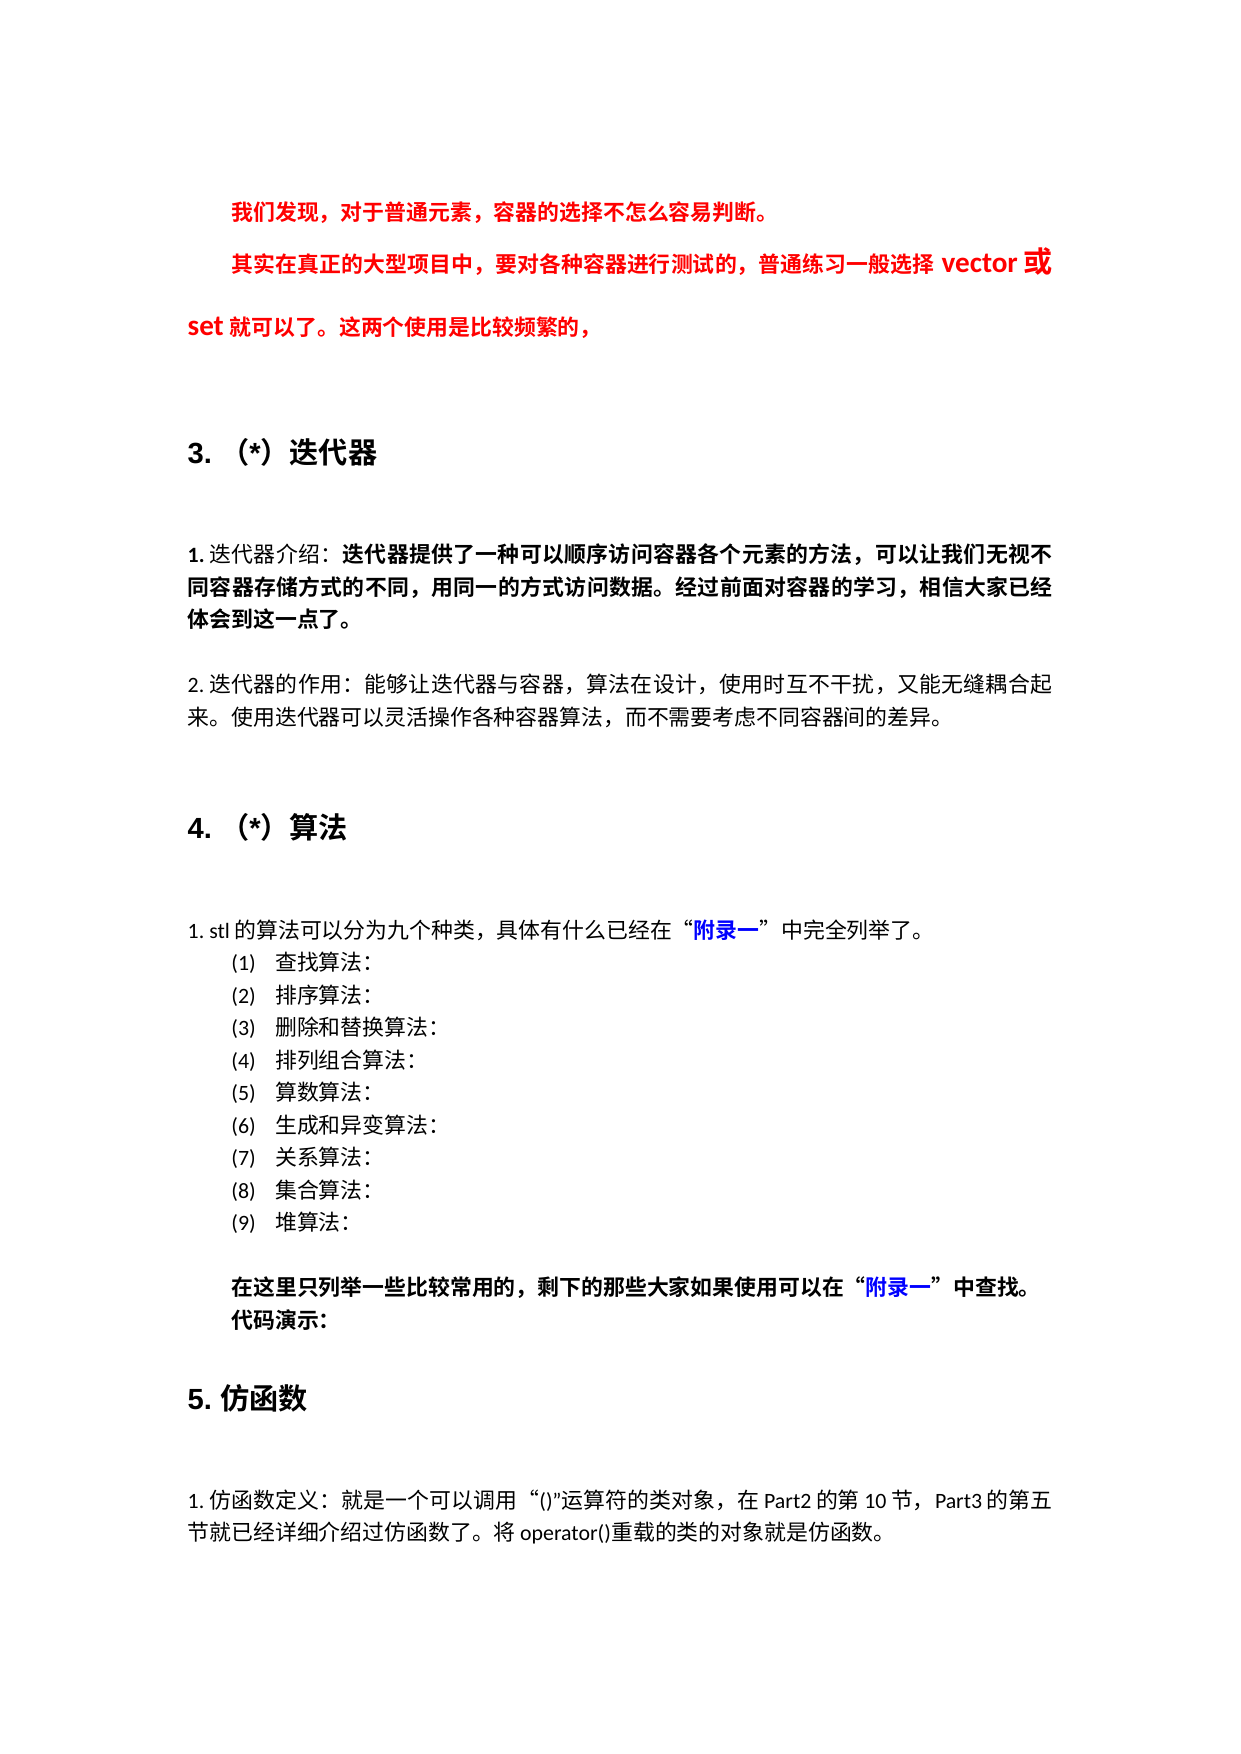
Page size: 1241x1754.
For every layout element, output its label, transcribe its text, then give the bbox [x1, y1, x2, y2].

list 仿函数定义：就是一个可以调用“()”运算符的类对象，在Part2的第10节，Part3的第五节就已经详细介绍过仿函数了。将operator()重载的类的对象就是仿函数。 [187, 1482, 1053, 1547]
list 迭代器介绍：迭代器提供了一种可以顺序访问容器各个元素的方法，可以让我们无视不同容器存储方式的不同，用同一的方式访问数据。经过前面对容器的学习，相信大家已经体会到这一点了。 [187, 537, 1053, 634]
list 代码演示： [187, 1302, 1053, 1335]
list 算数算法： [231, 1075, 1053, 1107]
list stl的算法可以分为九个种类，具体有什么已经在“附录一”中完全列举了。 [187, 912, 1053, 945]
subtitle （*）算法 [187, 794, 1053, 859]
list 集合算法： [231, 1172, 1053, 1205]
list 迭代器的作用：能够让迭代器与容器，算法在设计，使用时互不干扰，又能无缝耦合起来。使用迭代器可以灵活操作各种容器算法，而不需要考虑不同容器间的差异。 [187, 667, 1053, 732]
list 在这里只列举一些比较常用的，剩下的那些大家如果使用可以在“附录一”中查找。 [231, 1270, 1053, 1302]
list 堆算法： [231, 1205, 1053, 1237]
subtitle （*）迭代器 [187, 419, 1053, 484]
list 生成和异变算法： [231, 1107, 1053, 1140]
subtitle 仿函数 [187, 1364, 1053, 1429]
list 删除和替换算法： [231, 1010, 1053, 1042]
list 排列组合算法： [231, 1042, 1053, 1075]
list 关系算法： [231, 1140, 1053, 1172]
list 排序算法： [231, 977, 1053, 1010]
list 其实在真正的大型项目中，要对各种容器进行测试的，普通练习一般选择vector或set就可以了。这两个使用是比较频繁的， [187, 227, 1053, 357]
list 我们发现，对于普通元素，容器的选择不怎么容易判断。 [187, 194, 1053, 227]
list 查找算法： [231, 945, 1053, 977]
